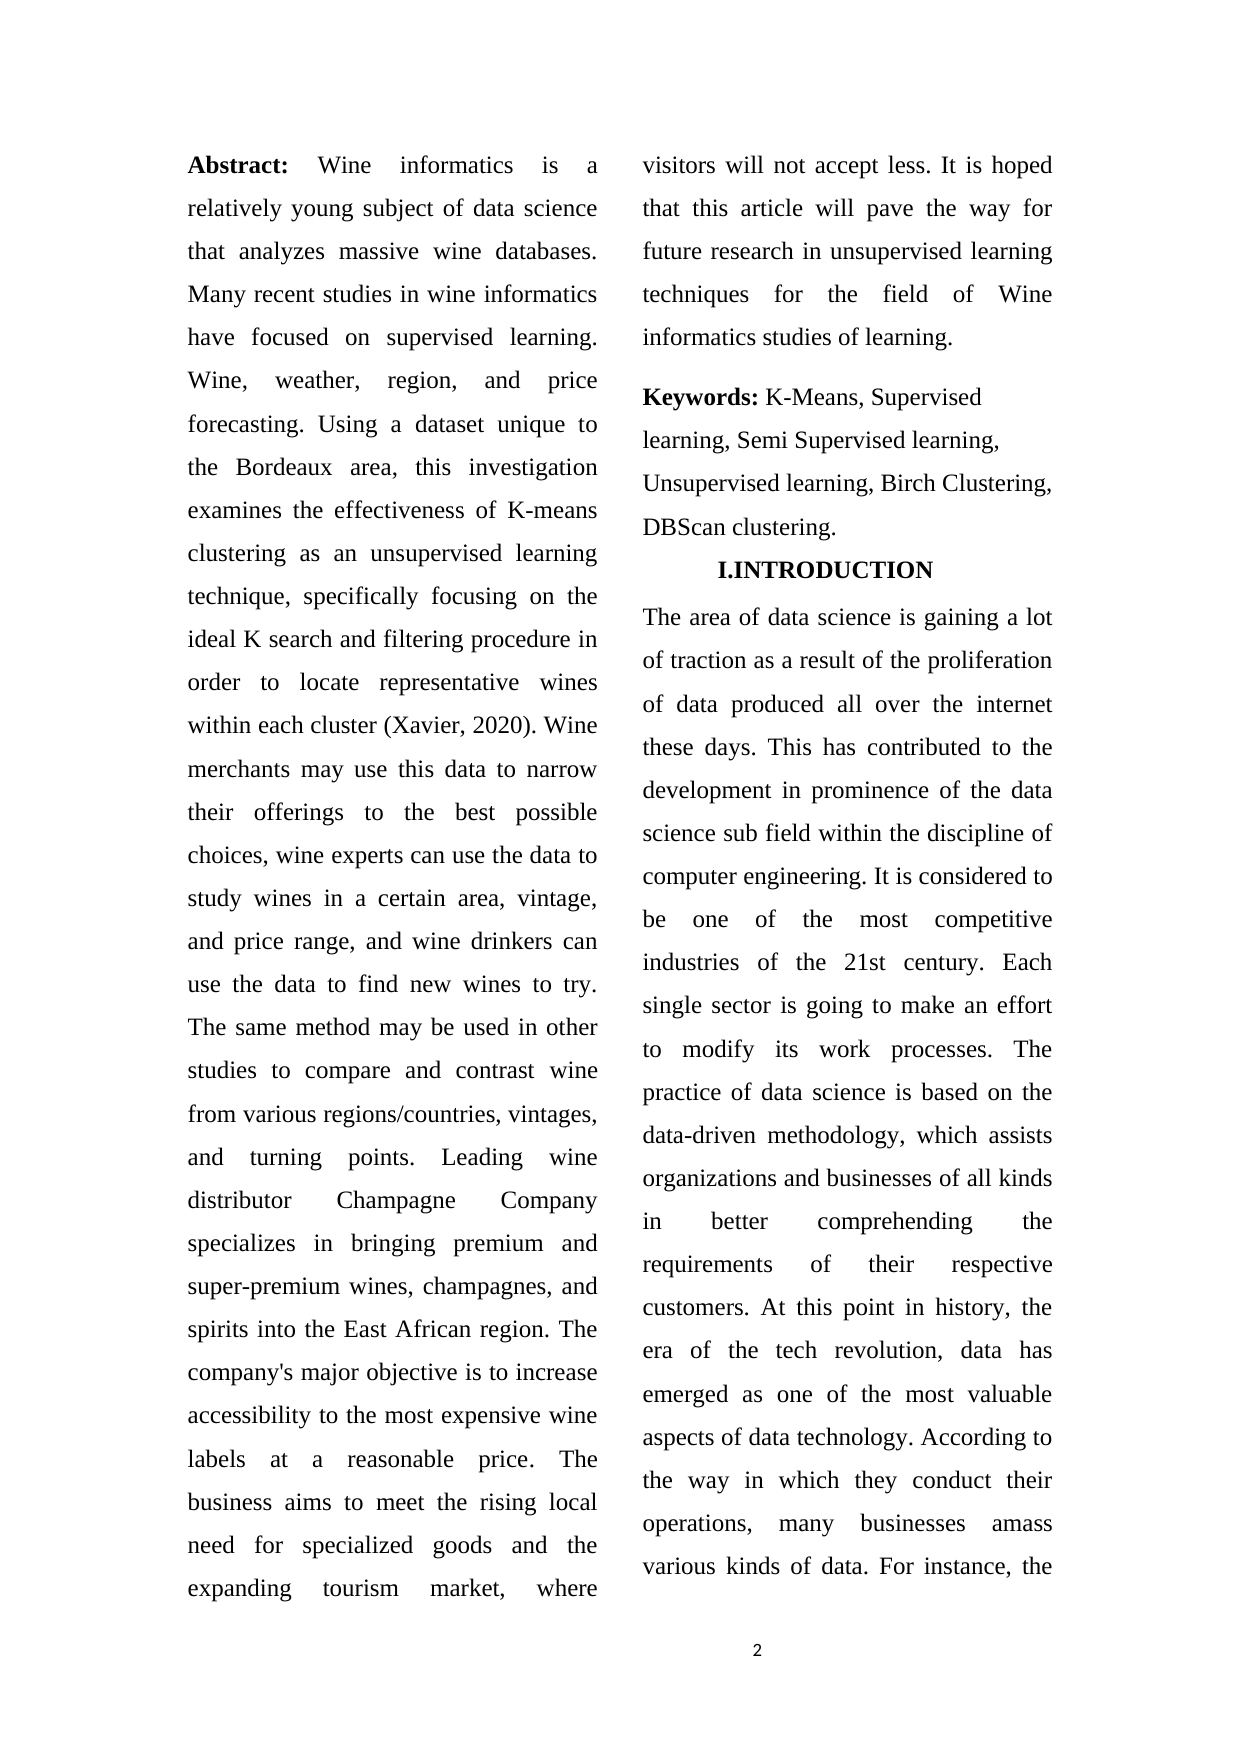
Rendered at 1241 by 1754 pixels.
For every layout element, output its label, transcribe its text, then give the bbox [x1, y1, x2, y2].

subtitle Keywords: K-Means, Supervised learning, Semi Supervised learning, Unsupervised learning, Birch Clustering, DBScan clustering. [642, 382, 1053, 540]
text Abstract: Wine informatics is a relatively young subject of data science that analyzes massive wine databases. Many recent studies in wine informatics have focused on supervised learning. Wine, weather, region, and price forecasting. Using a dataset unique to the Bordeaux area, this investigation examines the effectiveness of K-means clustering as an unsupervised learning technique, specifically focusing on the ideal K search and filtering procedure in order to locate representative wines within each cluster (Xavier, 2020). Wine merchants may use this data to narrow their offerings to the best possible choices, wine experts can use the data to study wines in a certain area, vintage, and price range, and wine drinkers can use the data to find new wines to try. The same method may be used in other studies to compare and contrast wine from various regions/countries, vintages, and turning points. Leading wine distributor Champagne Company specializes in bringing premium and super-premium wines, champagnes, and spirits into the East African region. The company's major objective is to increase accessibility to the most expensive wine labels at a reasonable price. The business aims to meet the rising local need for specialized goods and the expanding tourism market, where visitors will not accept less. It is hoped that this article will pave the way for future research in unsupervised learning techniques for the field of Wine informatics studies of learning. [187, 150, 598, 1602]
text I.INTRODUCTION [642, 555, 1053, 583]
